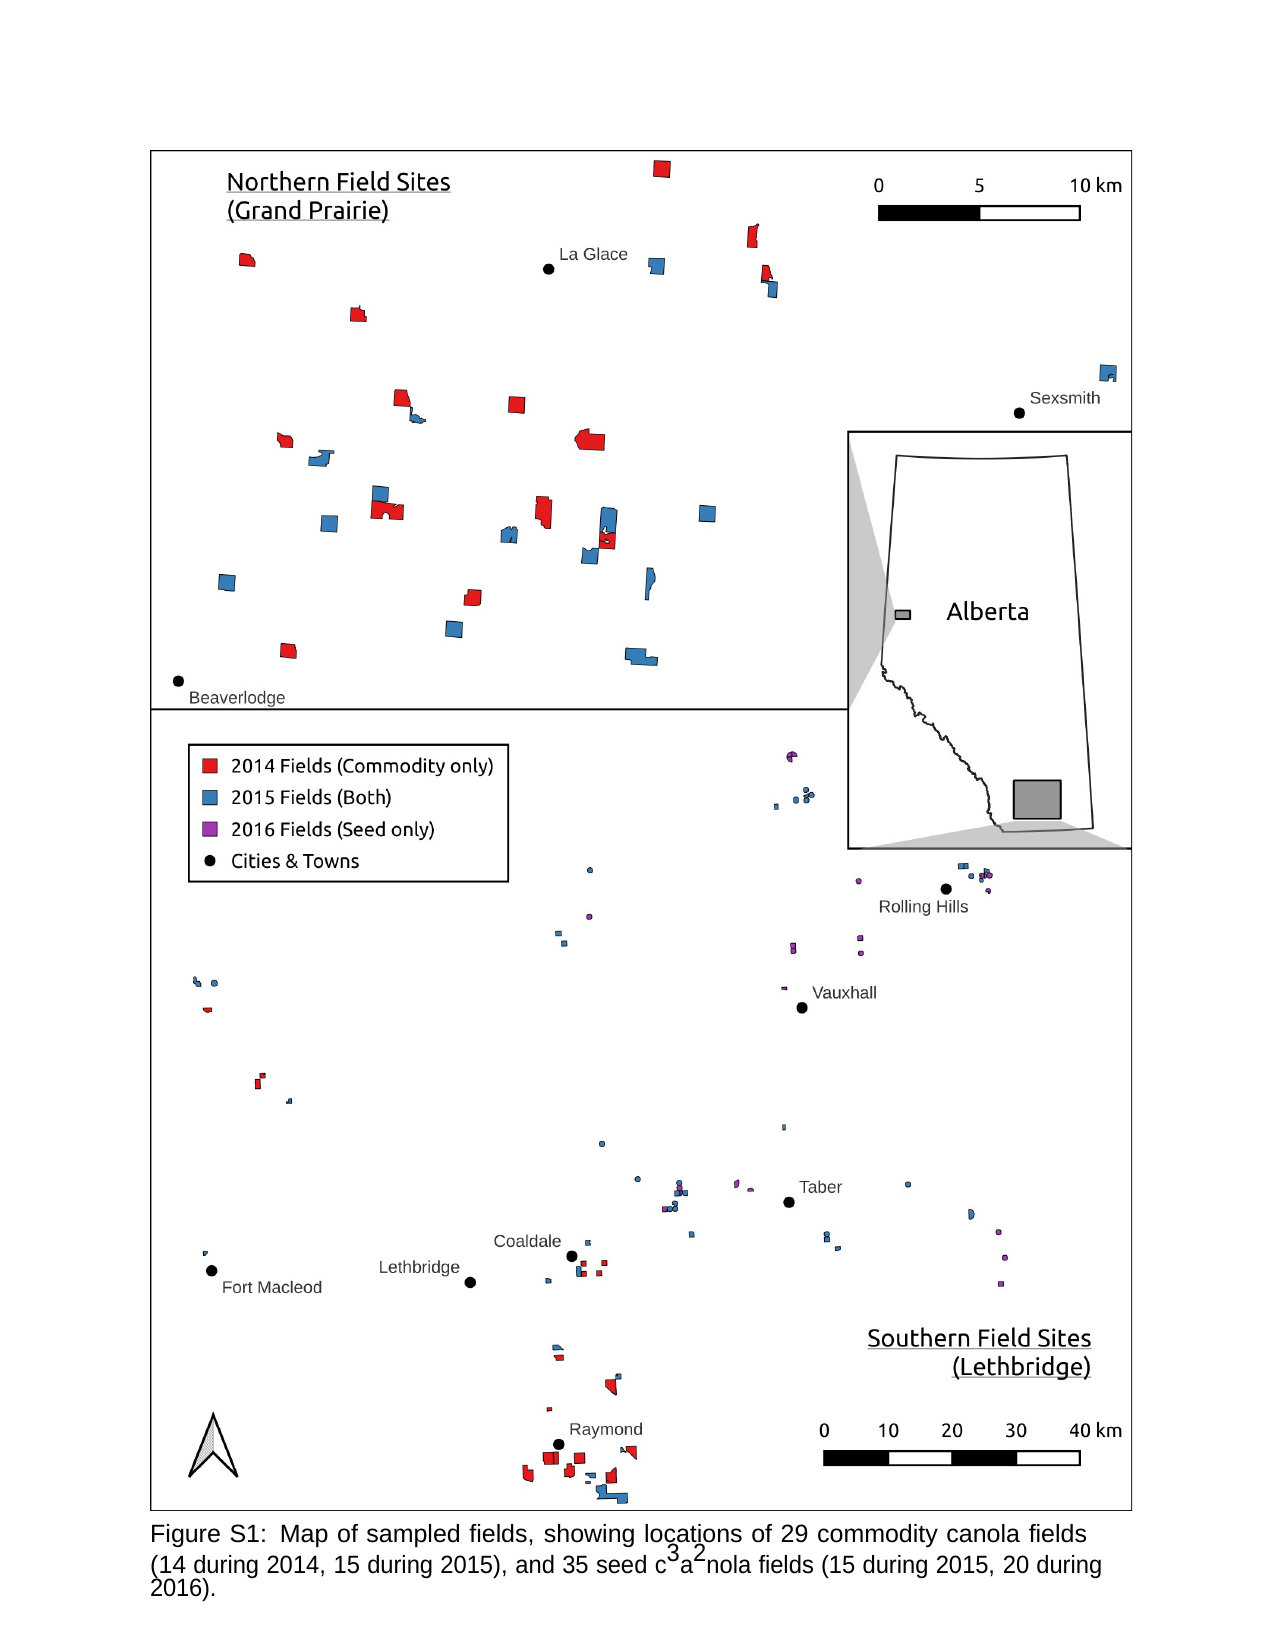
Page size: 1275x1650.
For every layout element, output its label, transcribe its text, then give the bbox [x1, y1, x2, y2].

text Figure S1: Map of sampled fields, showing locations of 29 commodity canola fields (14 during 2014, 15 during 2015), and 35 seed c3a2nola fields (15 during 2015, 20 during 2016). [150, 1525, 1131, 1602]
picture [150, 150, 1133, 1511]
